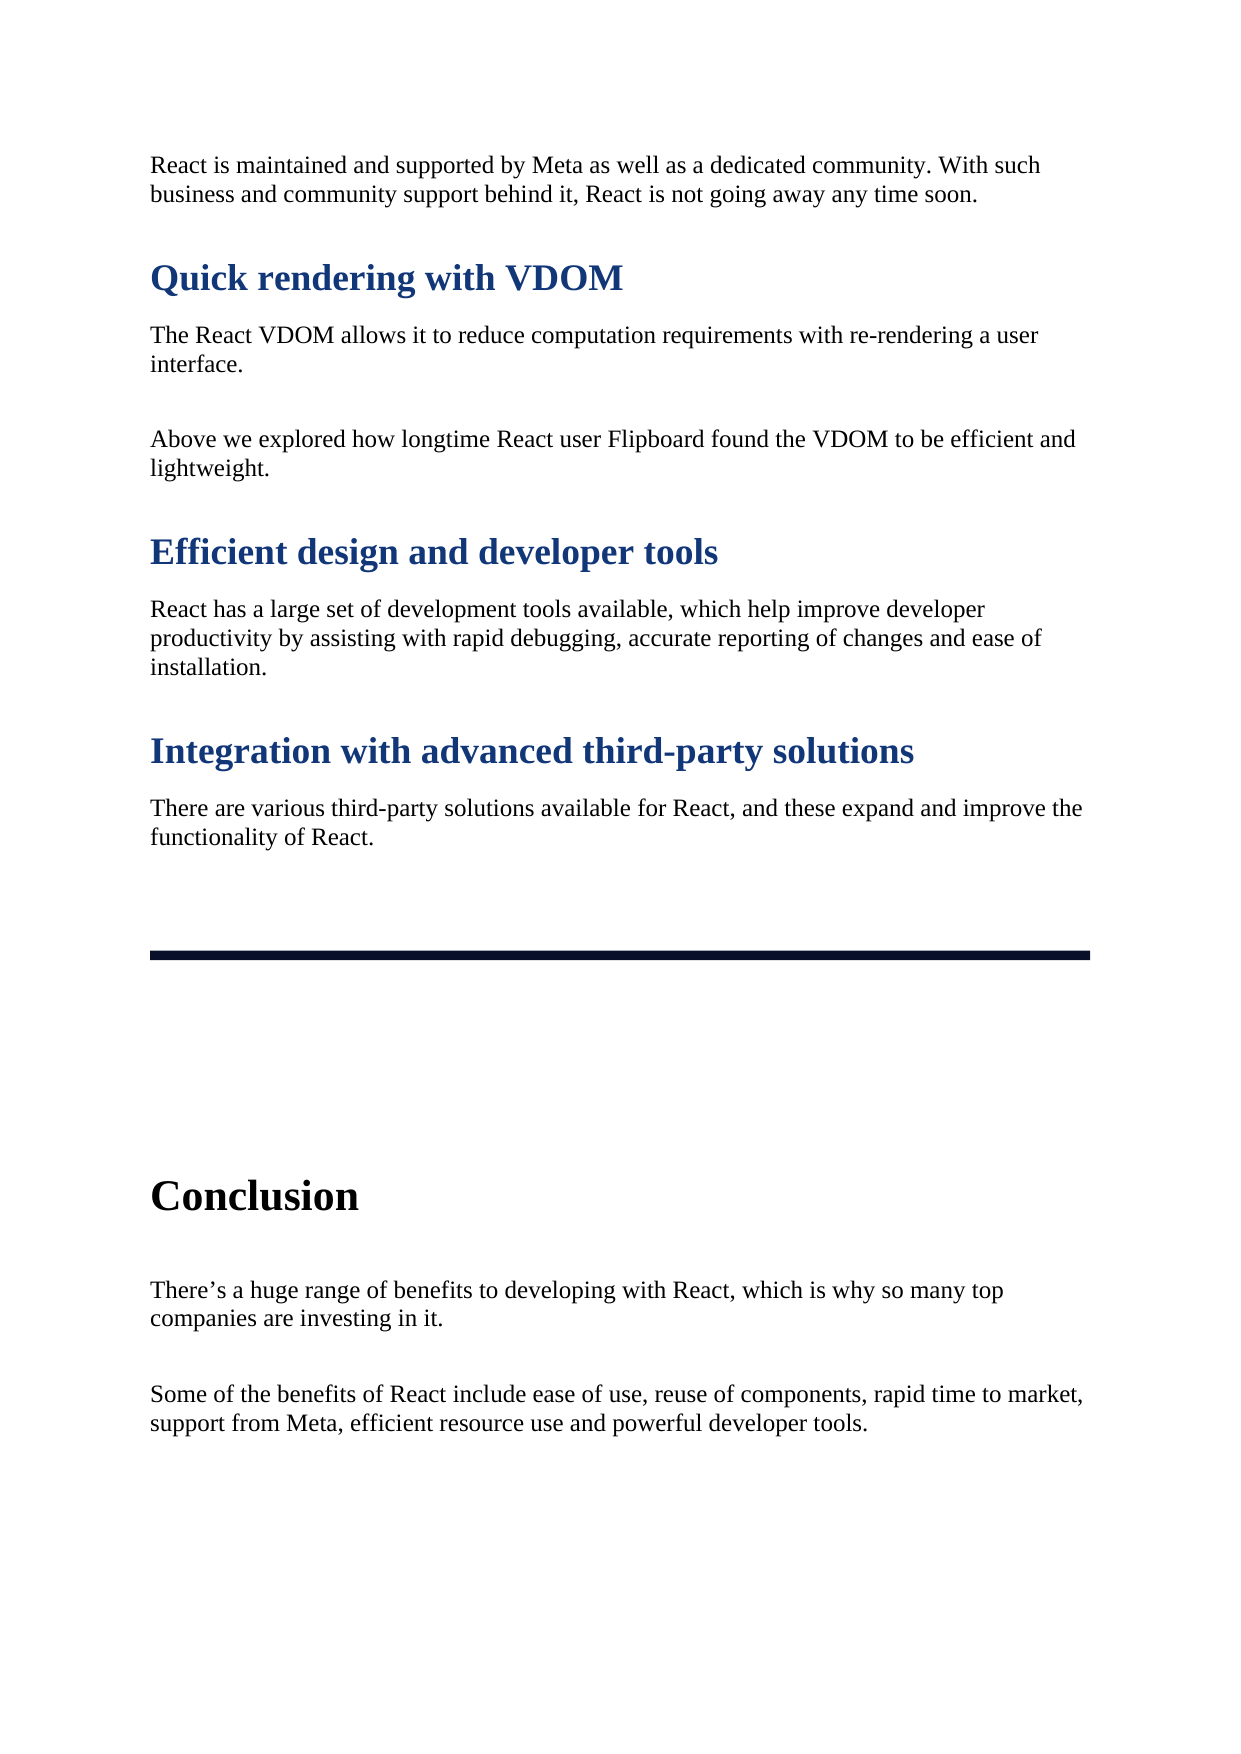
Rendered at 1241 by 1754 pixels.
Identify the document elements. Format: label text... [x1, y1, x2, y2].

text React has a large set of development tools available, which help improve developer productivity by assisting with rapid debugging, accurate reporting of changes and ease of installation. [150, 594, 1090, 681]
text Efficient design and developer tools [150, 529, 1090, 572]
text The React VDOM allows it to reduce computation requirements with re-rendering a user interface. [150, 320, 1090, 377]
text Above we explored how longtime React user Flipboard found the VDOM to be efficient and lightweight. [150, 424, 1090, 482]
text There are various third-party solutions available for React, and these expand and improve the functionality of React. [150, 793, 1090, 851]
text There’s a huge range of benefits to developing with React, which is why so many top companies are investing in it. [150, 1275, 1090, 1332]
text Quick rendering with VDOM [150, 254, 1090, 298]
text Integration with advanced third-party solutions [150, 727, 1090, 771]
text Some of the benefits of React include ease of use, reuse of components, rapid time to market, support from Meta, efficient resource use and powerful developer tools. [150, 1379, 1090, 1437]
text React is maintained and supported by Meta as well as a dedicated community. With such business and community support behind it, React is not going away any time soon. [150, 150, 1090, 207]
text Conclusion [150, 1160, 1090, 1220]
